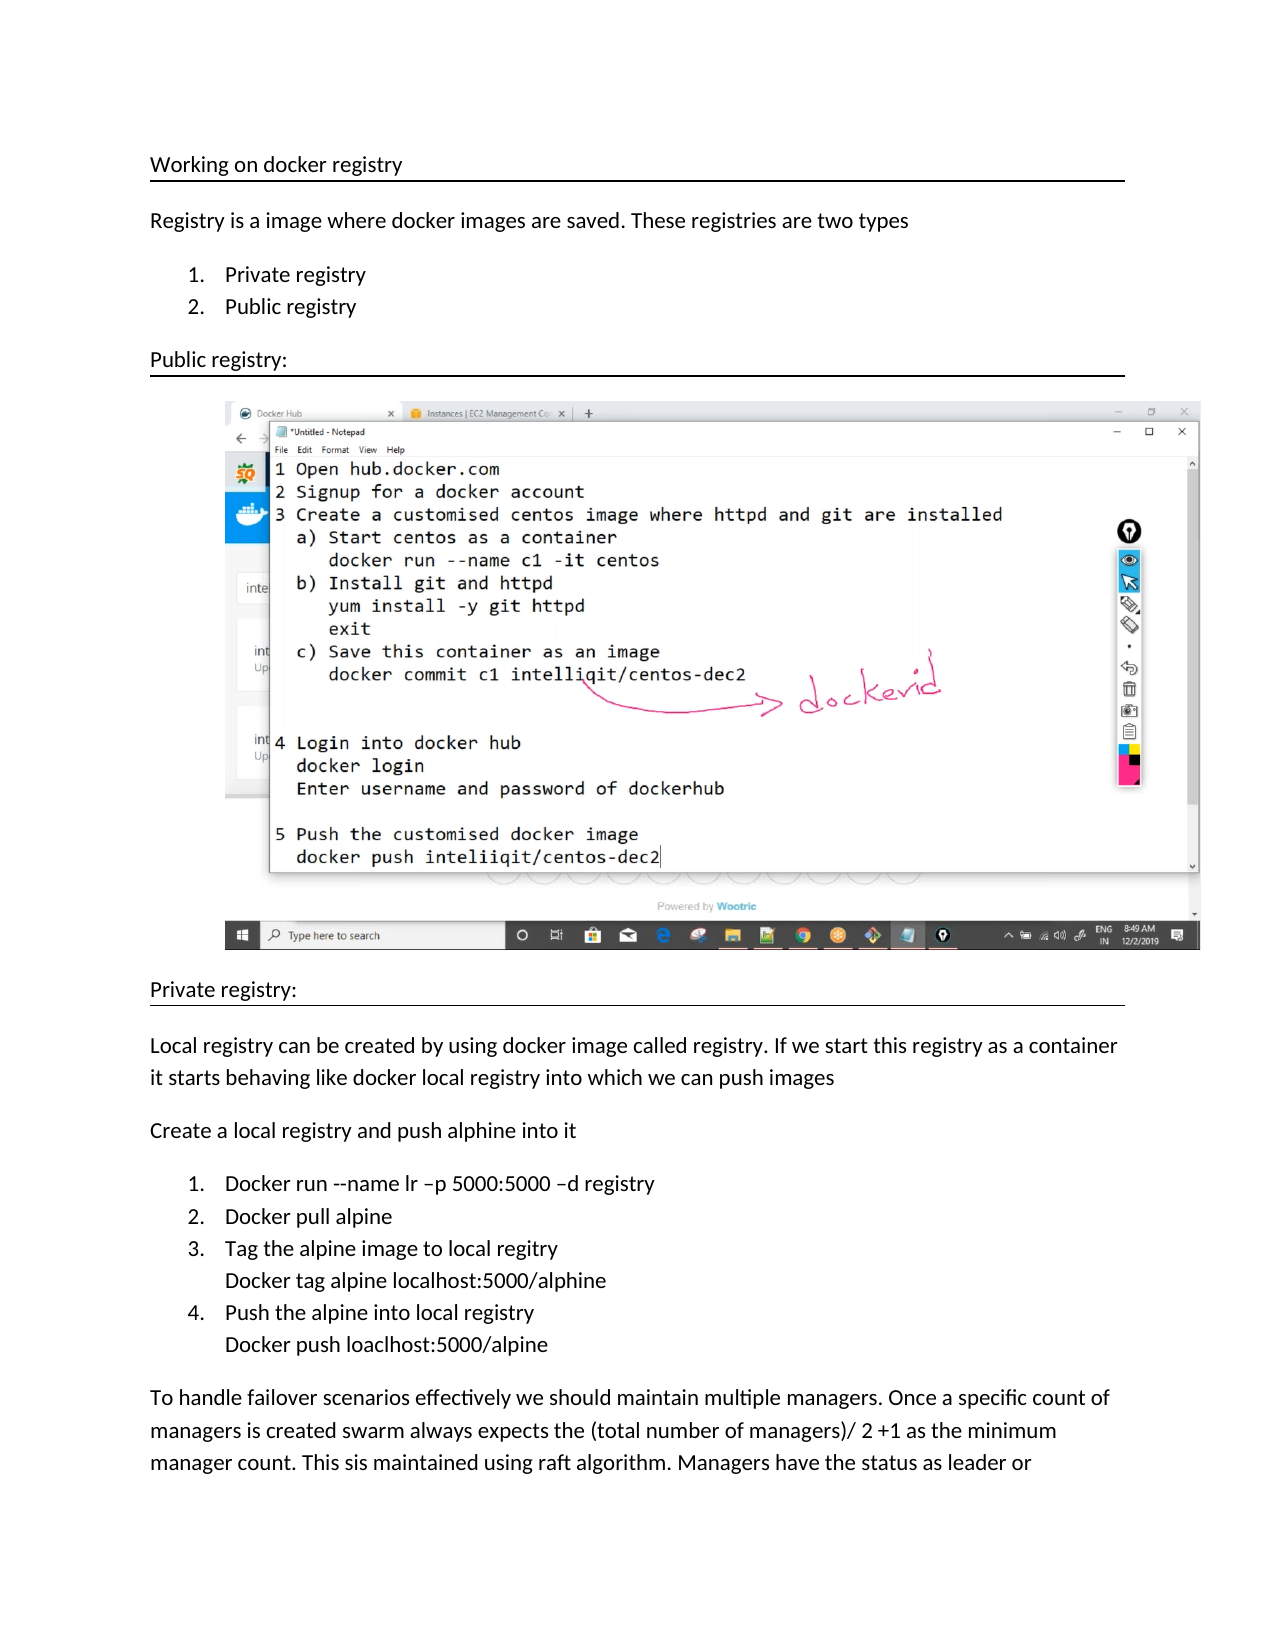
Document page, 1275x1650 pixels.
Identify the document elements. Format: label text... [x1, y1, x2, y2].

list Public registry [187, 292, 1125, 320]
text Public registry: [150, 345, 1125, 375]
list Docker pull alpine [187, 1202, 1125, 1230]
list Docker push loaclhost:5000/alpine [225, 1331, 1125, 1358]
text Local registry can be created by using docker image called registry. If we start this registry as a container it starts behaving like docker local registry into which we can push images [150, 1031, 1125, 1092]
text Working on docker registry [150, 150, 1125, 180]
text Registry is a image where docker images are saved. These registries are two types [150, 207, 1125, 235]
list Tag the alpine image to local regitry [187, 1234, 1125, 1262]
text Private registry: [150, 975, 1125, 1005]
list Docker tag alpine localhost:5000/alphine [225, 1266, 1125, 1294]
list Docker run --name lr –p 5000:5000 –d registry [187, 1169, 1125, 1198]
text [150, 1383, 1125, 1476]
picture [225, 401, 1200, 950]
list Private registry [187, 260, 1125, 288]
text Create a local registry and push alphine into it [150, 1117, 1125, 1144]
list Push the alpine into local registry [187, 1298, 1125, 1326]
